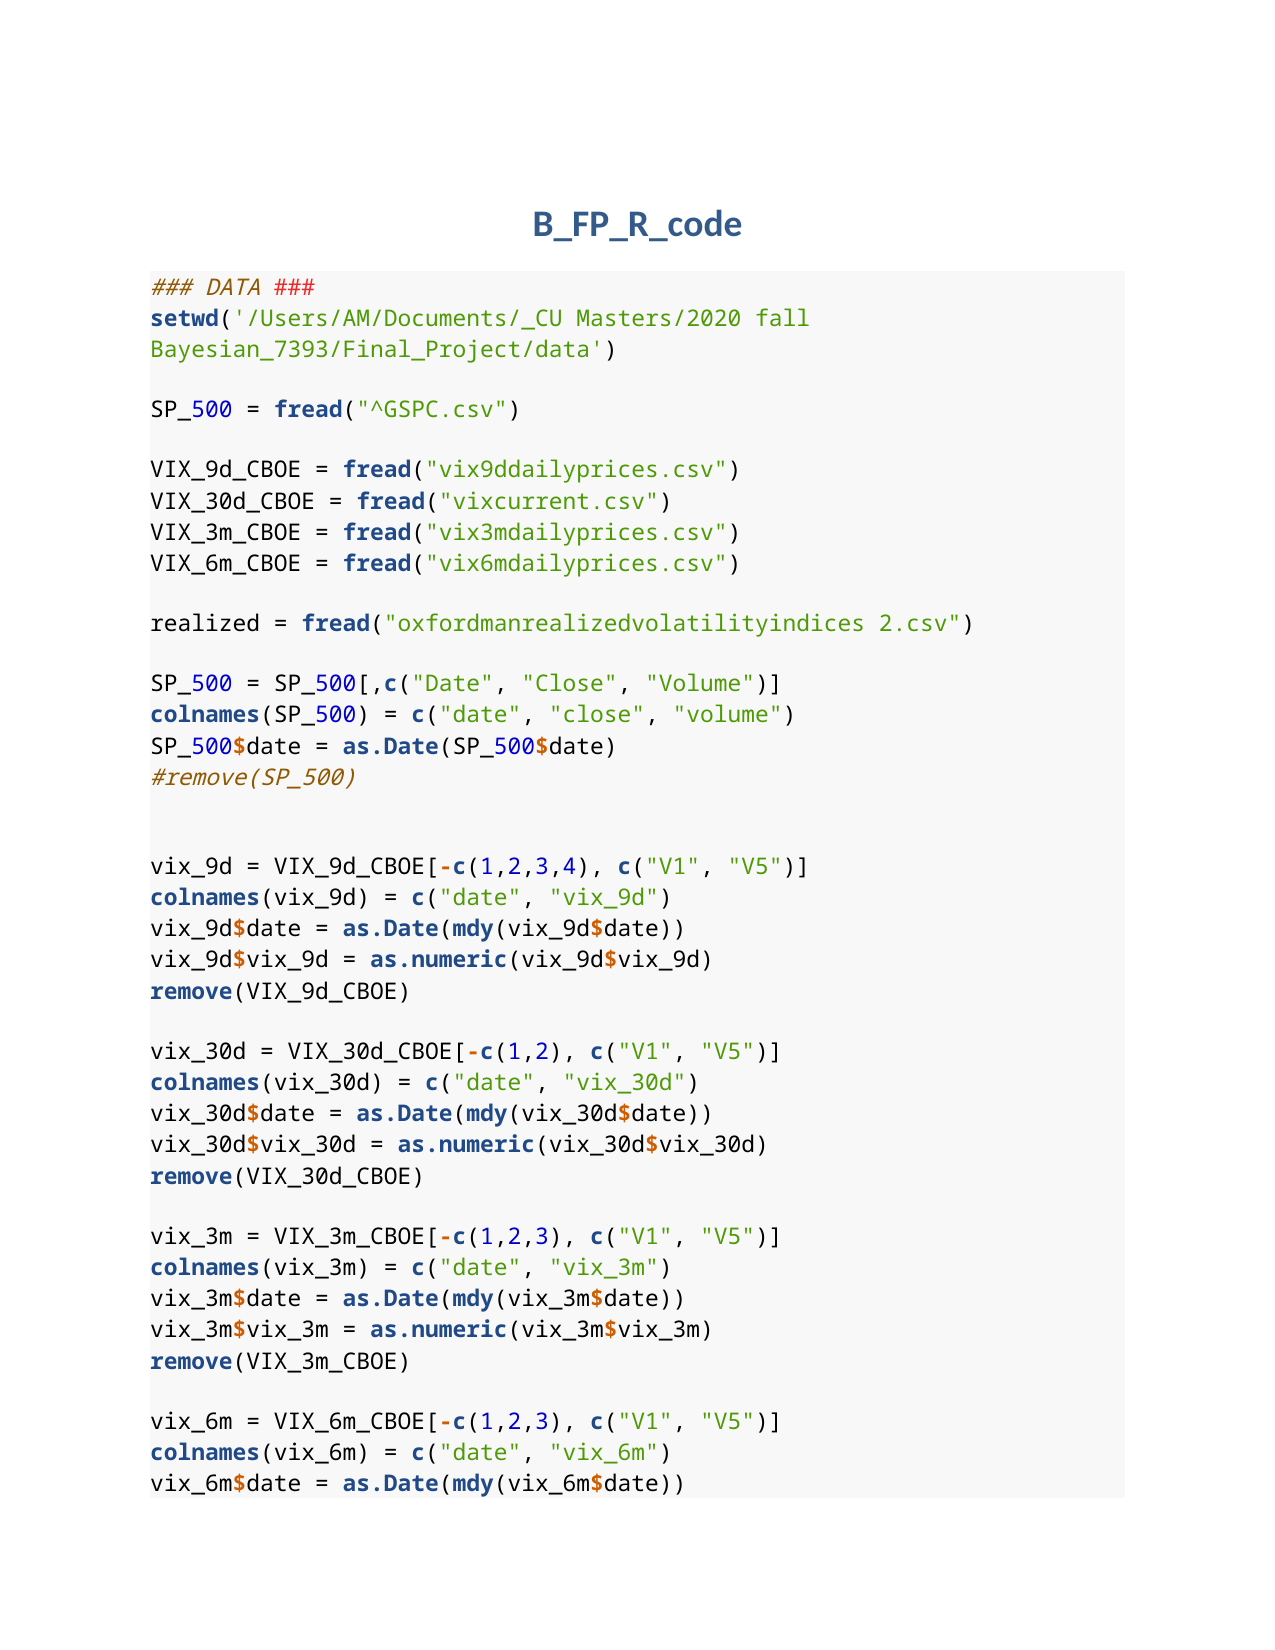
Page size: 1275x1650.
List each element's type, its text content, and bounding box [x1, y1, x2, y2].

title B_FP_R_code [150, 200, 1125, 246]
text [150, 271, 1125, 1498]
